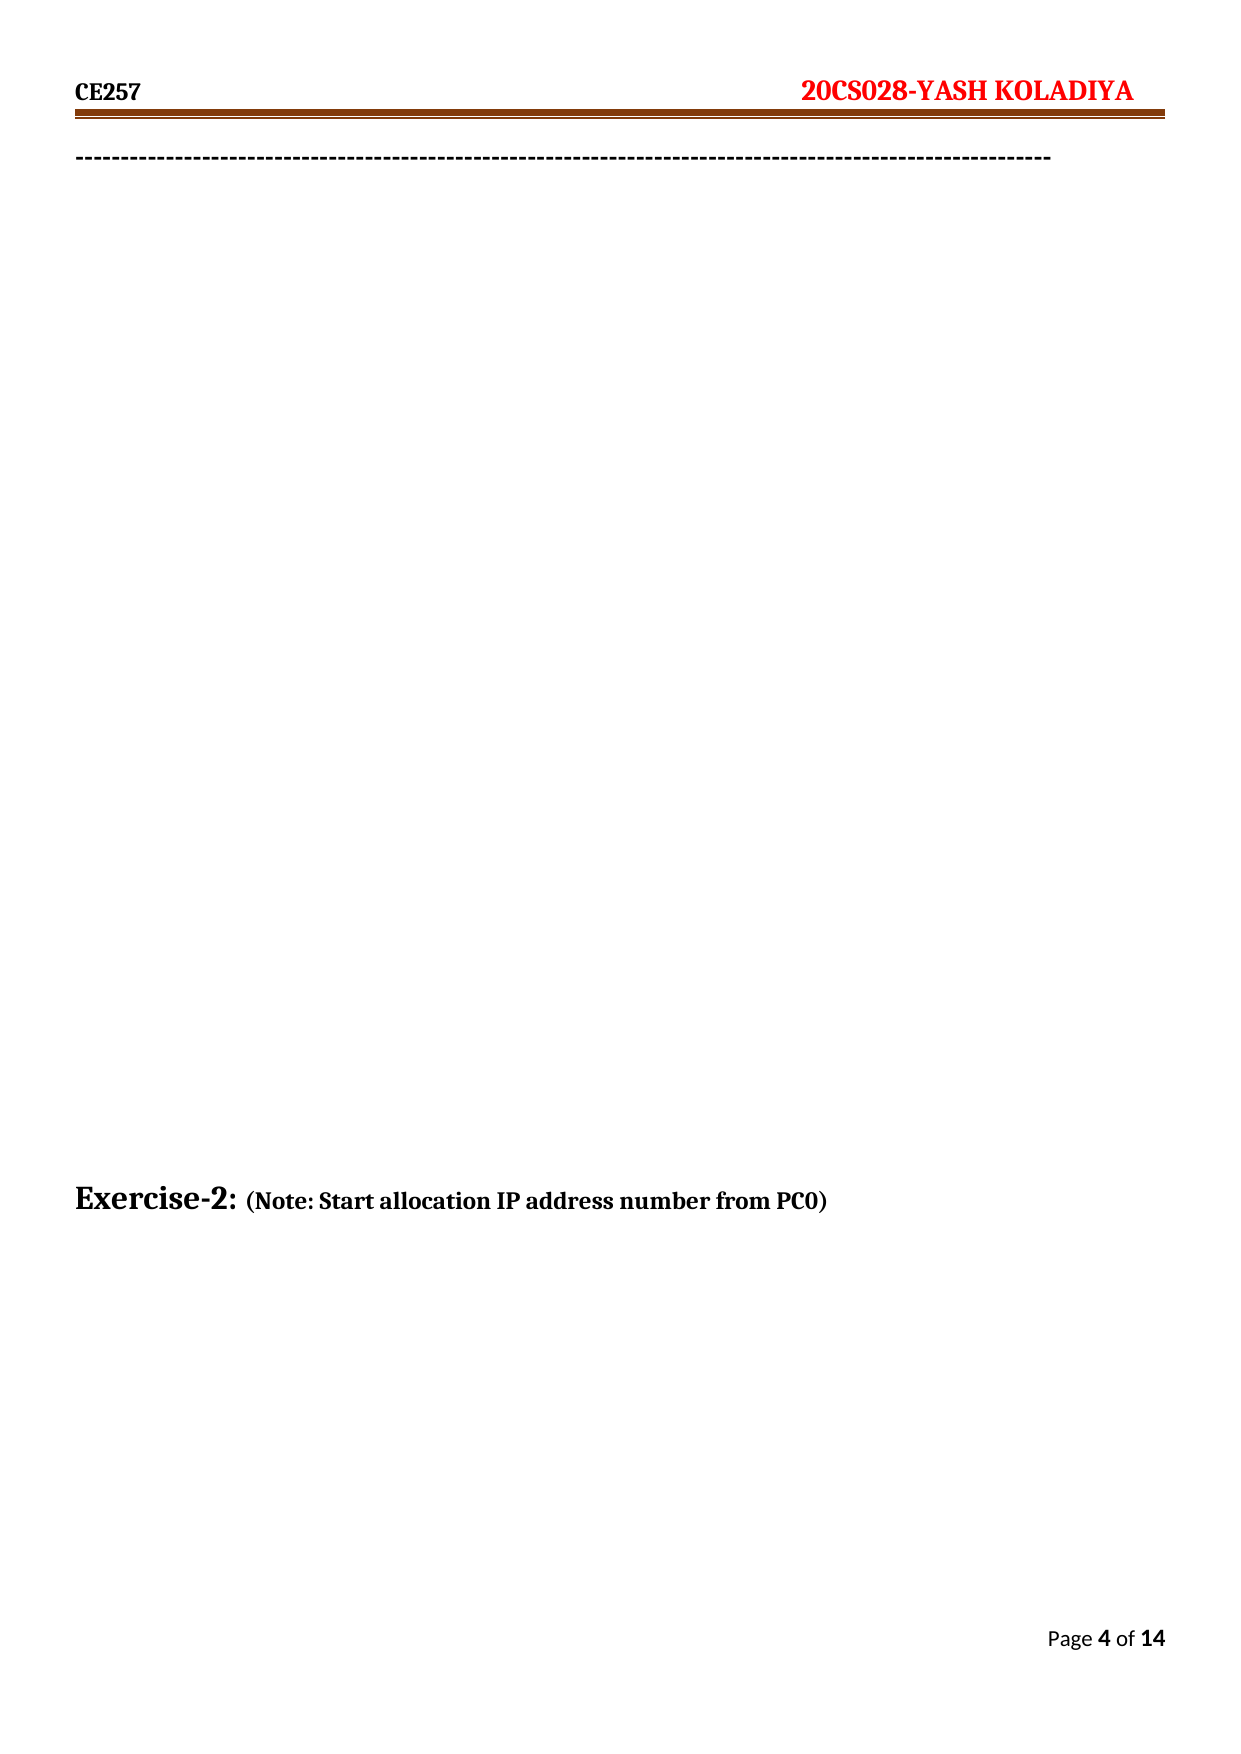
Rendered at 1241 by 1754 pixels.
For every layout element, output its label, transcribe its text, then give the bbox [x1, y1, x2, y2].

text ------------------------------------------------------------------------------------------------------------ [75, 140, 1165, 174]
text Exercise-2: (Note: Start allocation IP address number from PC0) [75, 1179, 1165, 1218]
